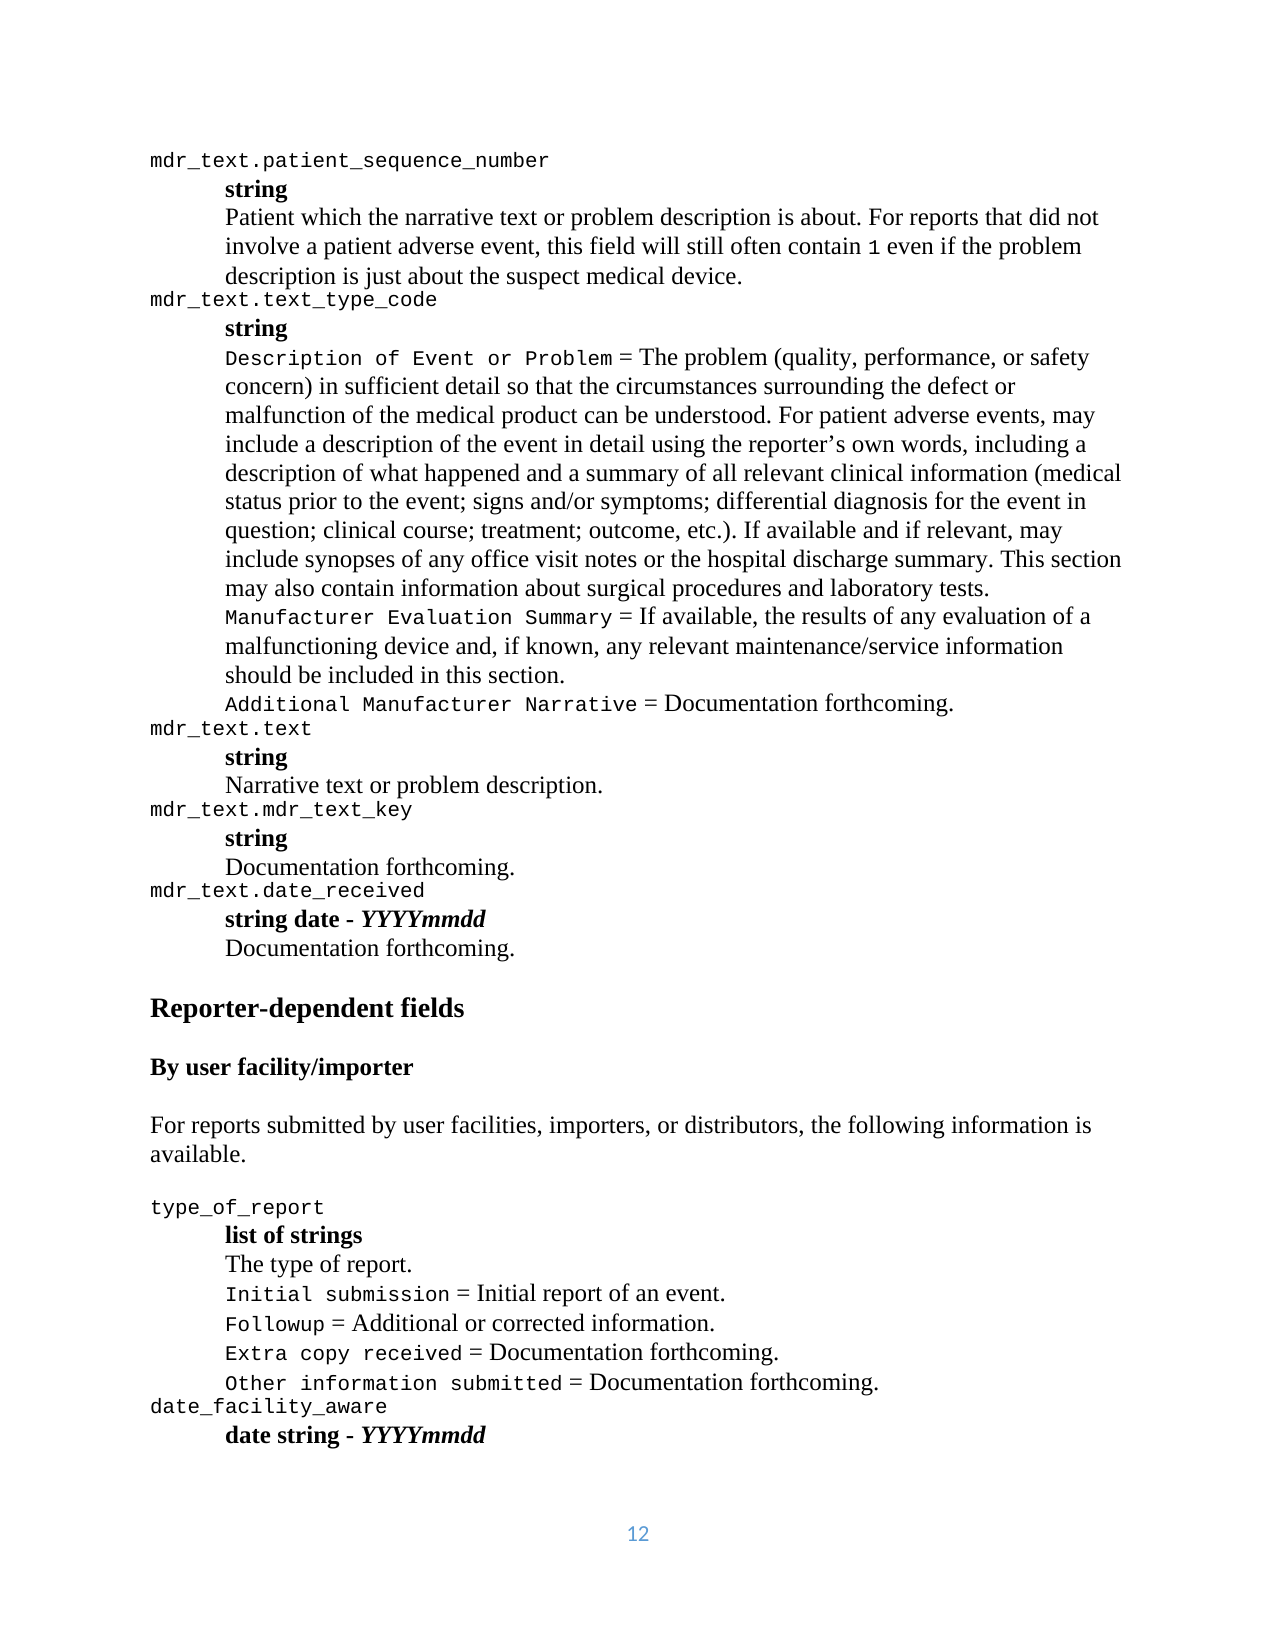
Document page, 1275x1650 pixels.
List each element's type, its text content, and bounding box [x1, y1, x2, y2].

text Documentation forthcoming. [225, 933, 1125, 962]
text Extra copy received = Documentation forthcoming. [225, 1337, 1125, 1367]
text The type of report. [225, 1249, 1125, 1278]
text Patient which the narrative text or problem description is about. For reports that did not involve a patient adverse event, this field will still often contain 1 even if the problem description is just about the suspect medical device. [225, 202, 1125, 289]
text By user facility/importer [150, 1052, 1125, 1081]
text Other information submitted = Documentation forthcoming. [225, 1367, 1125, 1396]
text string [225, 823, 1125, 852]
text date string - YYYYmmdd [225, 1420, 1125, 1449]
text string [225, 742, 1125, 771]
text Followup = Additional or corrected information. [225, 1308, 1125, 1337]
text Documentation forthcoming. [225, 852, 1125, 880]
text date_facility_aware [150, 1396, 1125, 1420]
text Additional Manufacturer Narrative = Documentation forthcoming. [225, 688, 1125, 718]
text string [225, 313, 1125, 342]
text mdr_text.text [150, 718, 1125, 742]
text mdr_text.mdr_text_key [150, 799, 1125, 823]
text mdr_text.text_type_code [150, 289, 1125, 313]
text Manufacturer Evaluation Summary = If available, the results of any evaluation of a malfunctioning device and, if known, any relevant maintenance/service information should be included in this section. [225, 601, 1125, 688]
text string date - YYYYmmdd [225, 904, 1125, 933]
text type_of_report [150, 1197, 1125, 1221]
text Initial submission = Initial report of an event. [225, 1278, 1125, 1308]
text Narrative text or problem description. [225, 771, 1125, 799]
text Reporter-dependent fields [150, 991, 1125, 1023]
text list of strings [225, 1221, 1125, 1249]
text Description of Event or Problem = The problem (quality, performance, or safety concern) in sufficient detail so that the circumstances surrounding the defect or malfunction of the medical product can be understood. For patient adverse events, may include a description of the event in detail using the reporter’s own words, including a description of what happened and a summary of all relevant clinical information (medical status prior to the event; signs and/or symptoms; differential diagnosis for the event in question; clinical course; treatment; outcome, etc.). If available and if relevant, may include synopses of any office visit notes or the hospital discharge summary. This section may also contain information about surgical procedures and laboratory tests. [225, 342, 1125, 601]
text mdr_text.patient_sequence_number [150, 150, 1125, 174]
text For reports submitted by user facilities, importers, or distributors, the following information is available. [150, 1110, 1125, 1168]
text mdr_text.date_received [150, 880, 1125, 904]
text string [225, 174, 1125, 202]
